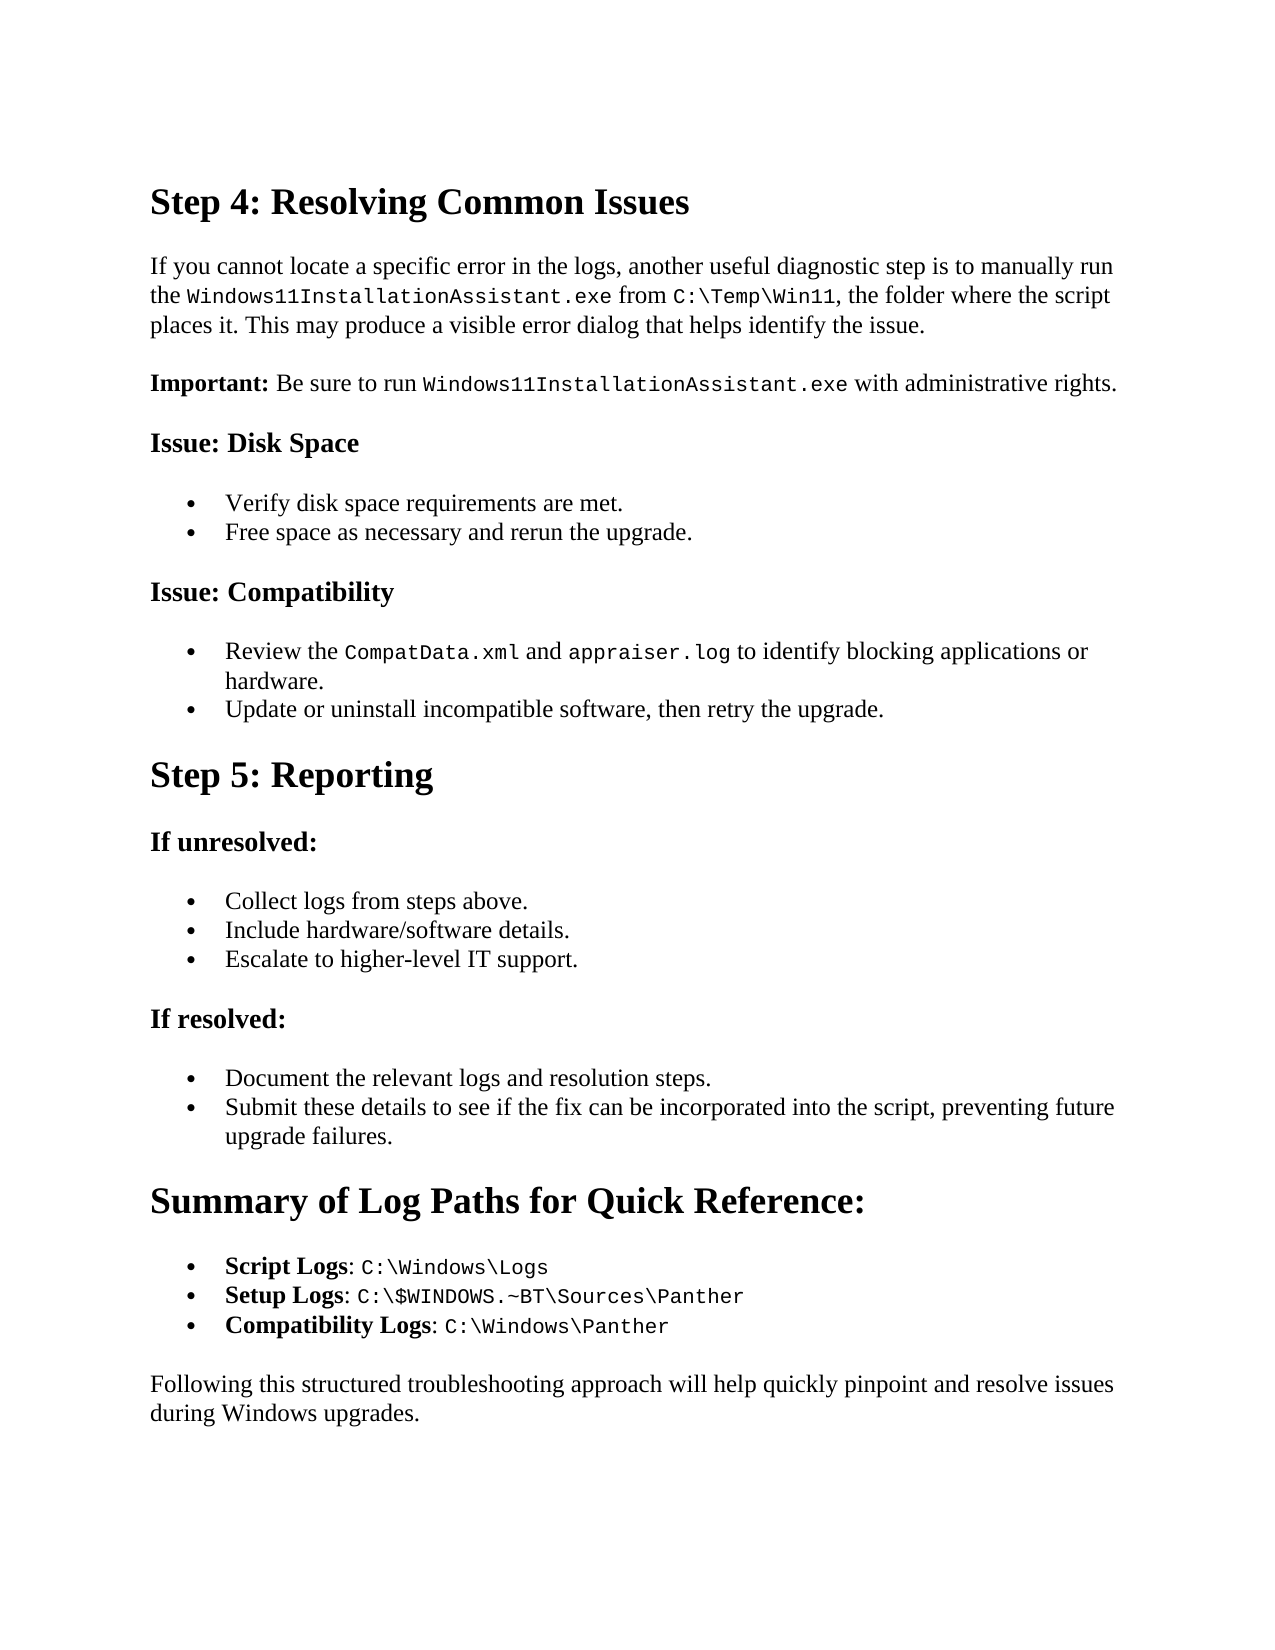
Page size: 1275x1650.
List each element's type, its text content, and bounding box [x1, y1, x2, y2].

text Step 4: Resolving Common Issues [150, 179, 1125, 222]
list Submit these details to see if the fix can be incorporated into the script, preventing future upgrade failures. [187, 1092, 1125, 1149]
list Document the relevant logs and resolution steps. [187, 1063, 1125, 1092]
list Update or uninstall incompatible software, then retry the upgrade. [187, 694, 1125, 723]
text Issue: Disk Space [150, 426, 1125, 459]
list Escalate to higher-level IT support. [187, 944, 1125, 973]
list Include hardware/software details. [187, 915, 1125, 944]
list Compatibility Logs: C:\Windows\Panther [187, 1310, 1125, 1340]
text Issue: Compatibility [150, 575, 1125, 607]
text Summary of Log Paths for Quick Reference: [150, 1179, 1125, 1222]
list Setup Logs: C:\$WINDOWS.~BT\Sources\Panther [187, 1281, 1125, 1310]
text Important: Be sure to run Windows11InstallationAssistant.exe with administrative rights. [150, 368, 1125, 397]
text Step 5: Reporting [150, 752, 1125, 796]
list Script Logs: C:\Windows\Logs [187, 1251, 1125, 1281]
text If unresolved: [150, 825, 1125, 857]
text Following this structured troubleshooting approach will help quickly pinpoint and resolve issues during Windows upgrades. [150, 1369, 1125, 1426]
text If resolved: [150, 1002, 1125, 1034]
list Collect logs from steps above. [187, 886, 1125, 915]
list Verify disk space requirements are met. [187, 488, 1125, 517]
text If you cannot locate a specific error in the logs, another useful diagnostic step is to manually run the Windows11InstallationAssistant.exe from C:\Temp\Win11, the folder where the script places it. This may produce a visible error dialog that helps identify the issue. [150, 251, 1125, 338]
list Review the CompatData.xml and appraiser.log to identify blocking applications or hardware. [187, 636, 1125, 694]
list Free space as necessary and rerun the upgrade. [187, 517, 1125, 546]
